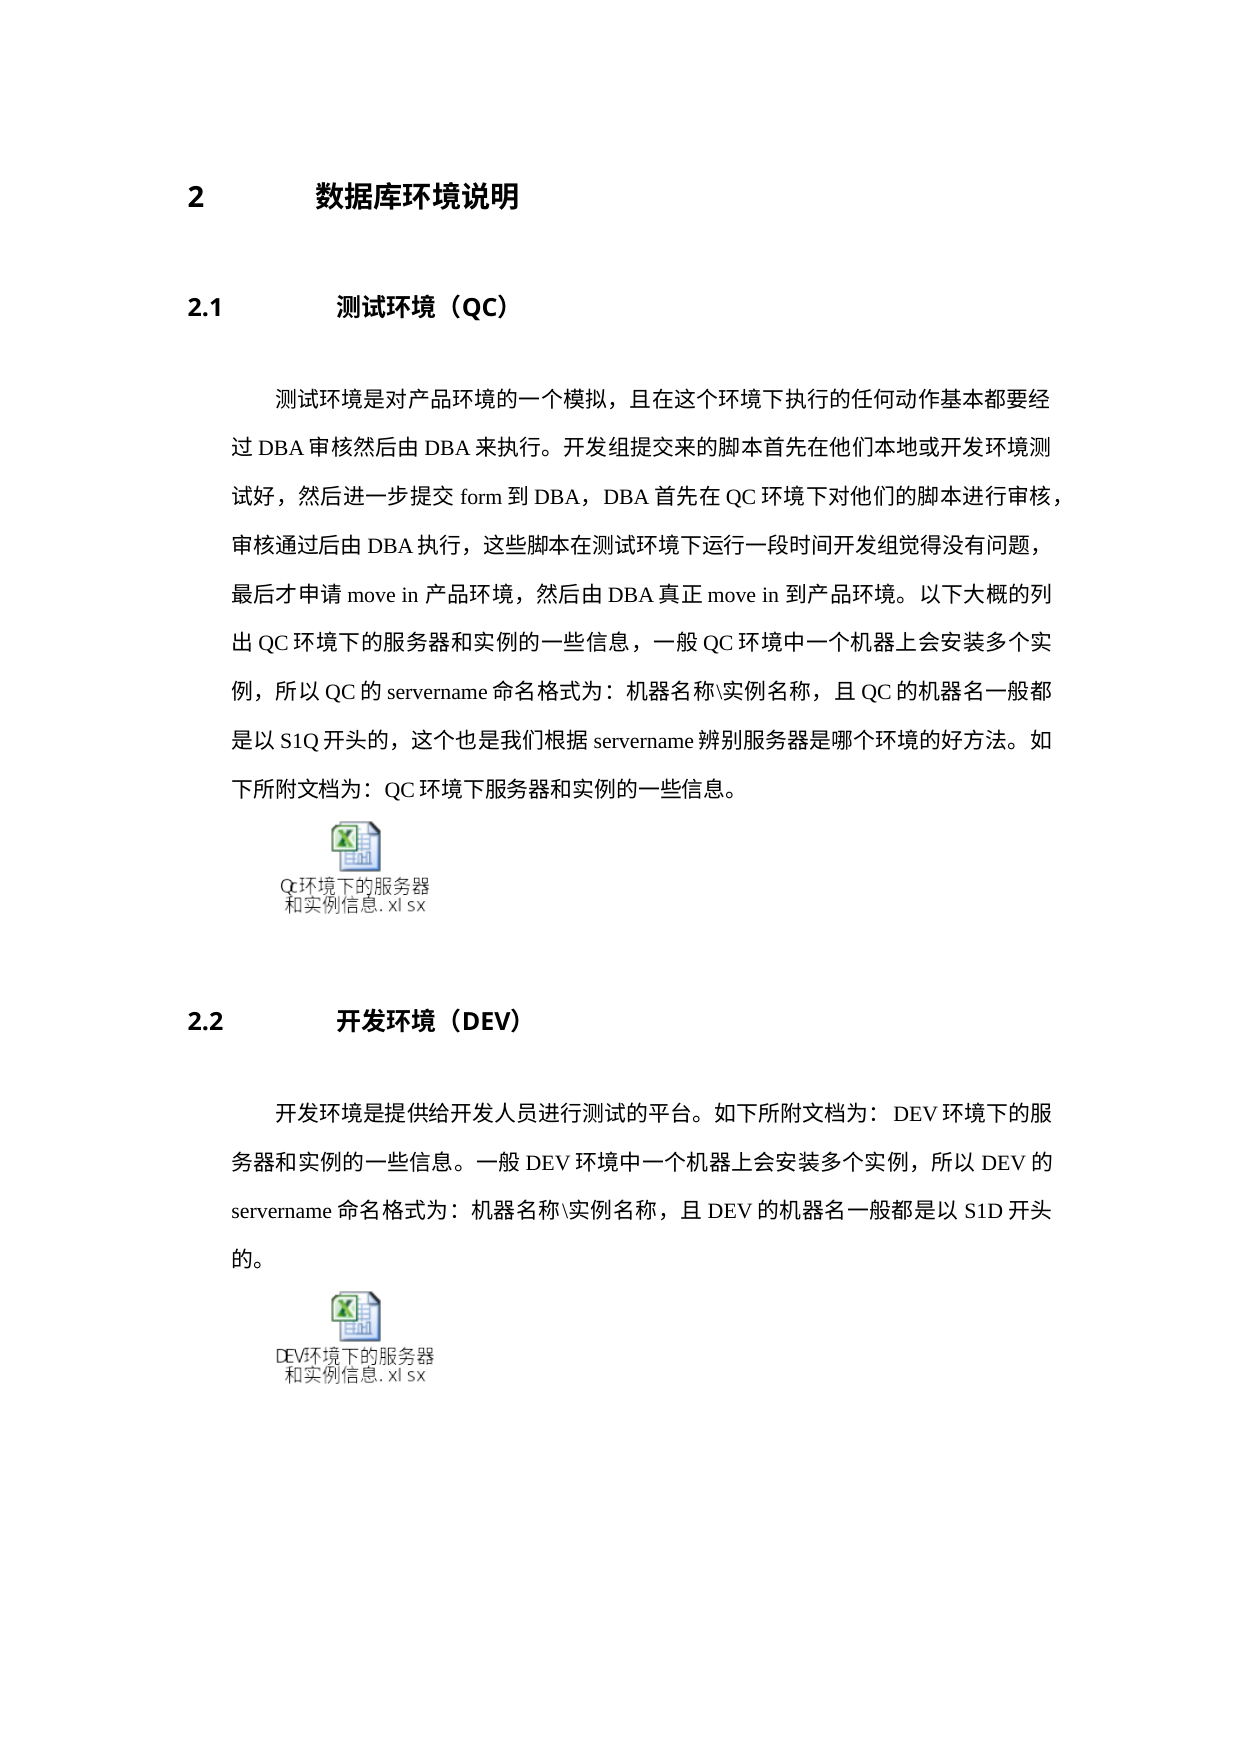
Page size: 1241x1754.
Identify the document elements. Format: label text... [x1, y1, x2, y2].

subtitle 测试环境（QC） [187, 273, 1053, 338]
text 测试环境是对产品环境的一个模拟，且在这个环境下执行的任何动作基本都要经过DBA审核然后由DBA来执行。开发组提交来的脚本首先在他们本地或开发环境测试好，然后进一步提交form到DBA，DBA首先在QC环境下对他们的脚本进行审核，审核通过后由DBA执行，这些脚本在测试环境下运行一段时间开发组觉得没有问题，最后才申请move in 产品环境，然后由DBA真正move in 到产品环境。以下大概的列出QC环境下的服务器和实例的一些信息，一般QC环境中一个机器上会安装多个实例，所以QC的servername命名格式为：机器名称\实例名称，且QC的机器名一般都是以S1Q开头的，这个也是我们根据servername辨别服务器是哪个环境的好方法。如下所附文档为：QC环境下服务器和实例的一些信息。 [231, 381, 1053, 804]
subtitle 数据库环境说明 [187, 162, 1031, 227]
subtitle 开发环境（DEV） [187, 987, 1053, 1052]
text 开发环境是提供给开发人员进行测试的平台。如下所附文档为：DEV环境下的服务器和实例的一些信息。一般DEV环境中一个机器上会安装多个实例，所以DEV的servername命名格式为：机器名称\实例名称，且DEV的机器名一般都是以S1D开头的。 [231, 1095, 1053, 1274]
